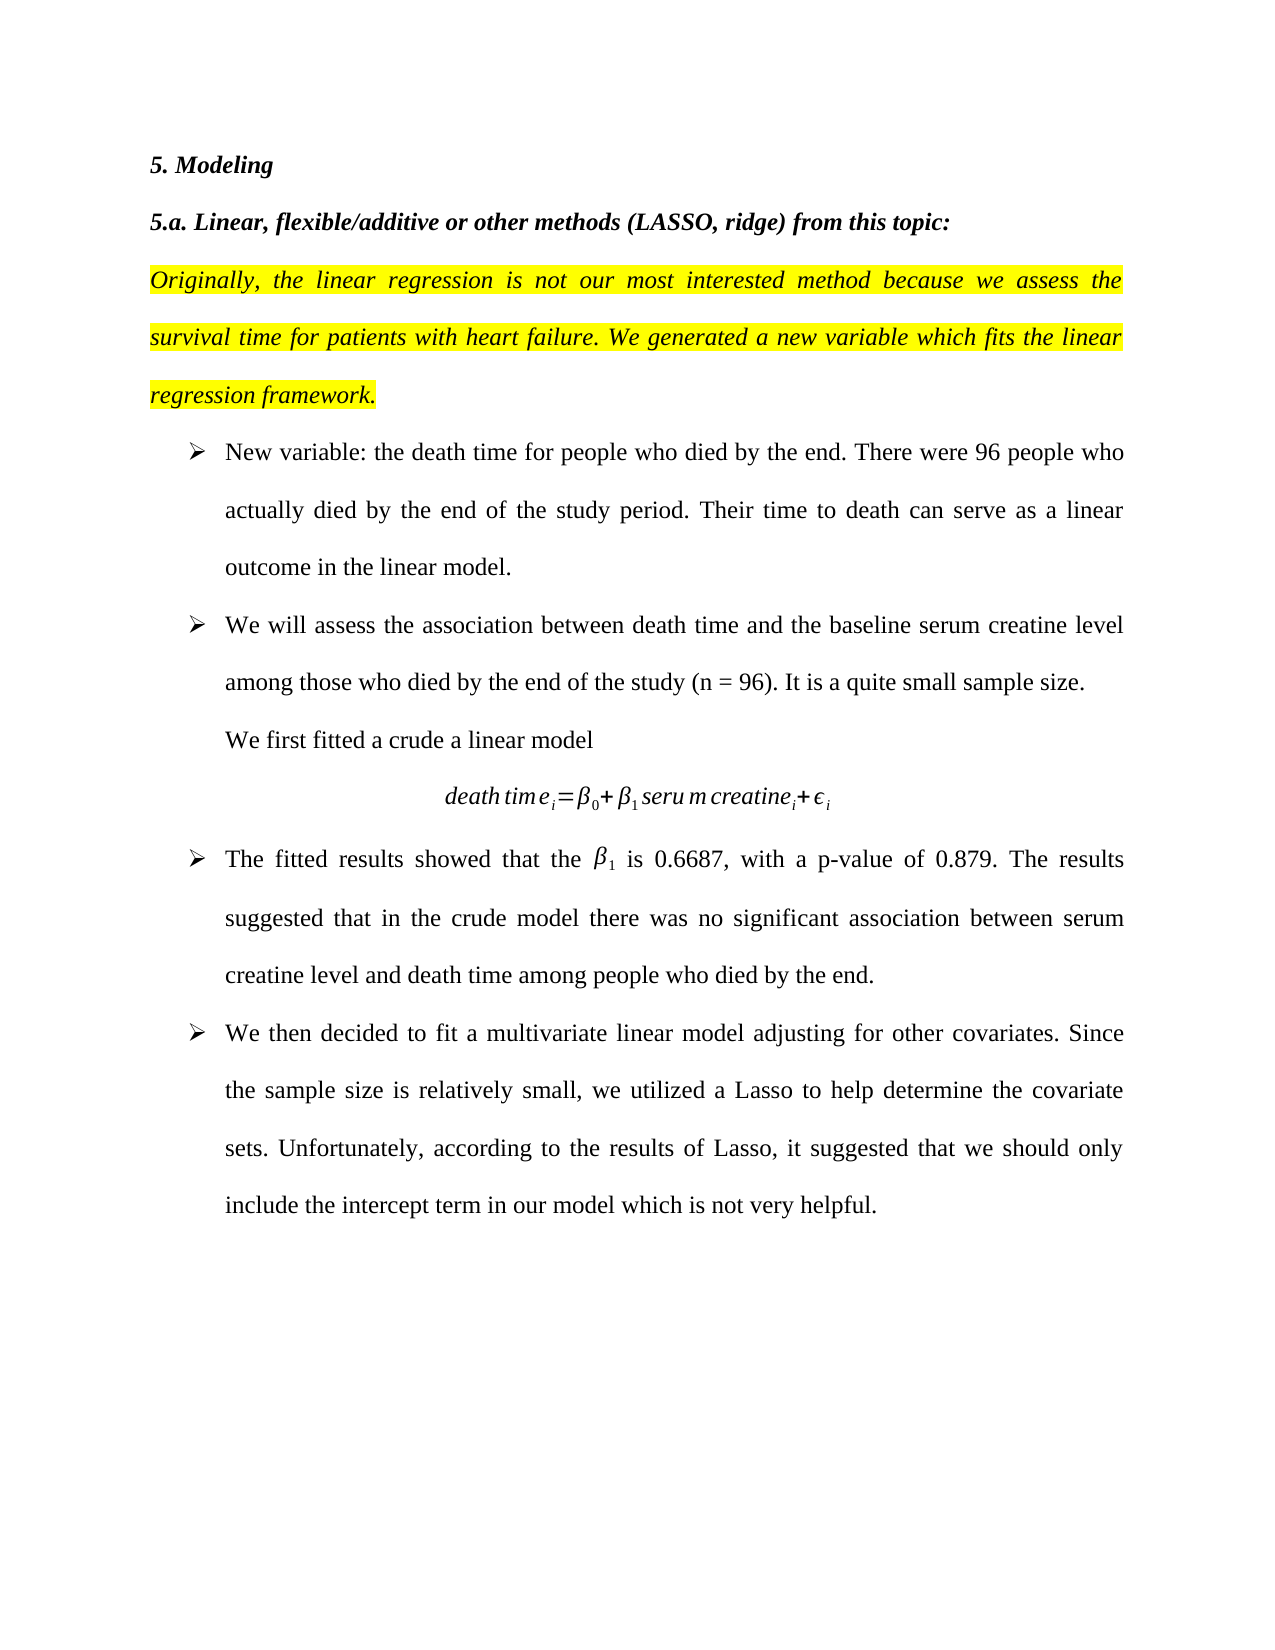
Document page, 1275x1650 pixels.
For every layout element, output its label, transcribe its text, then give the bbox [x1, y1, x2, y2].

list The fitted results showed that the is 0.6687, with a p-value of 0.879. The results suggested that in the crude model there was no significant association between serum creatine level and death time among people who died by the end. [187, 843, 1125, 989]
list We will assess the association between death time and the baseline serum creatine level among those who died by the end of the study (n = 96). It is a quite small sample size. [187, 610, 1125, 696]
list We first fitted a crude a linear model [225, 725, 1125, 754]
list We then decided to fit a multivariate linear model adjusting for other covariates. Since the sample size is relatively small, we utilized a Lasso to help determine the covariate sets. Unfortunately, according to the results of Lasso, it suggested that we should only include the intercept term in our model which is not very helpful. [187, 1018, 1125, 1219]
list New variable: the death time for people who died by the end. There were 96 people who actually died by the end of the study period. Their time to death can serve as a linear outcome in the linear model. [187, 437, 1125, 581]
text Originally, the linear regression is not our most interested method because we assess the survival time for patients with heart failure. We generated a new variable which fits the linear regression framework. [150, 265, 1125, 409]
text 5.a. Linear, flexible/additive or other methods (LASSO, ridge) from this topic: [150, 207, 1125, 236]
text 5. Modeling [150, 150, 1125, 179]
